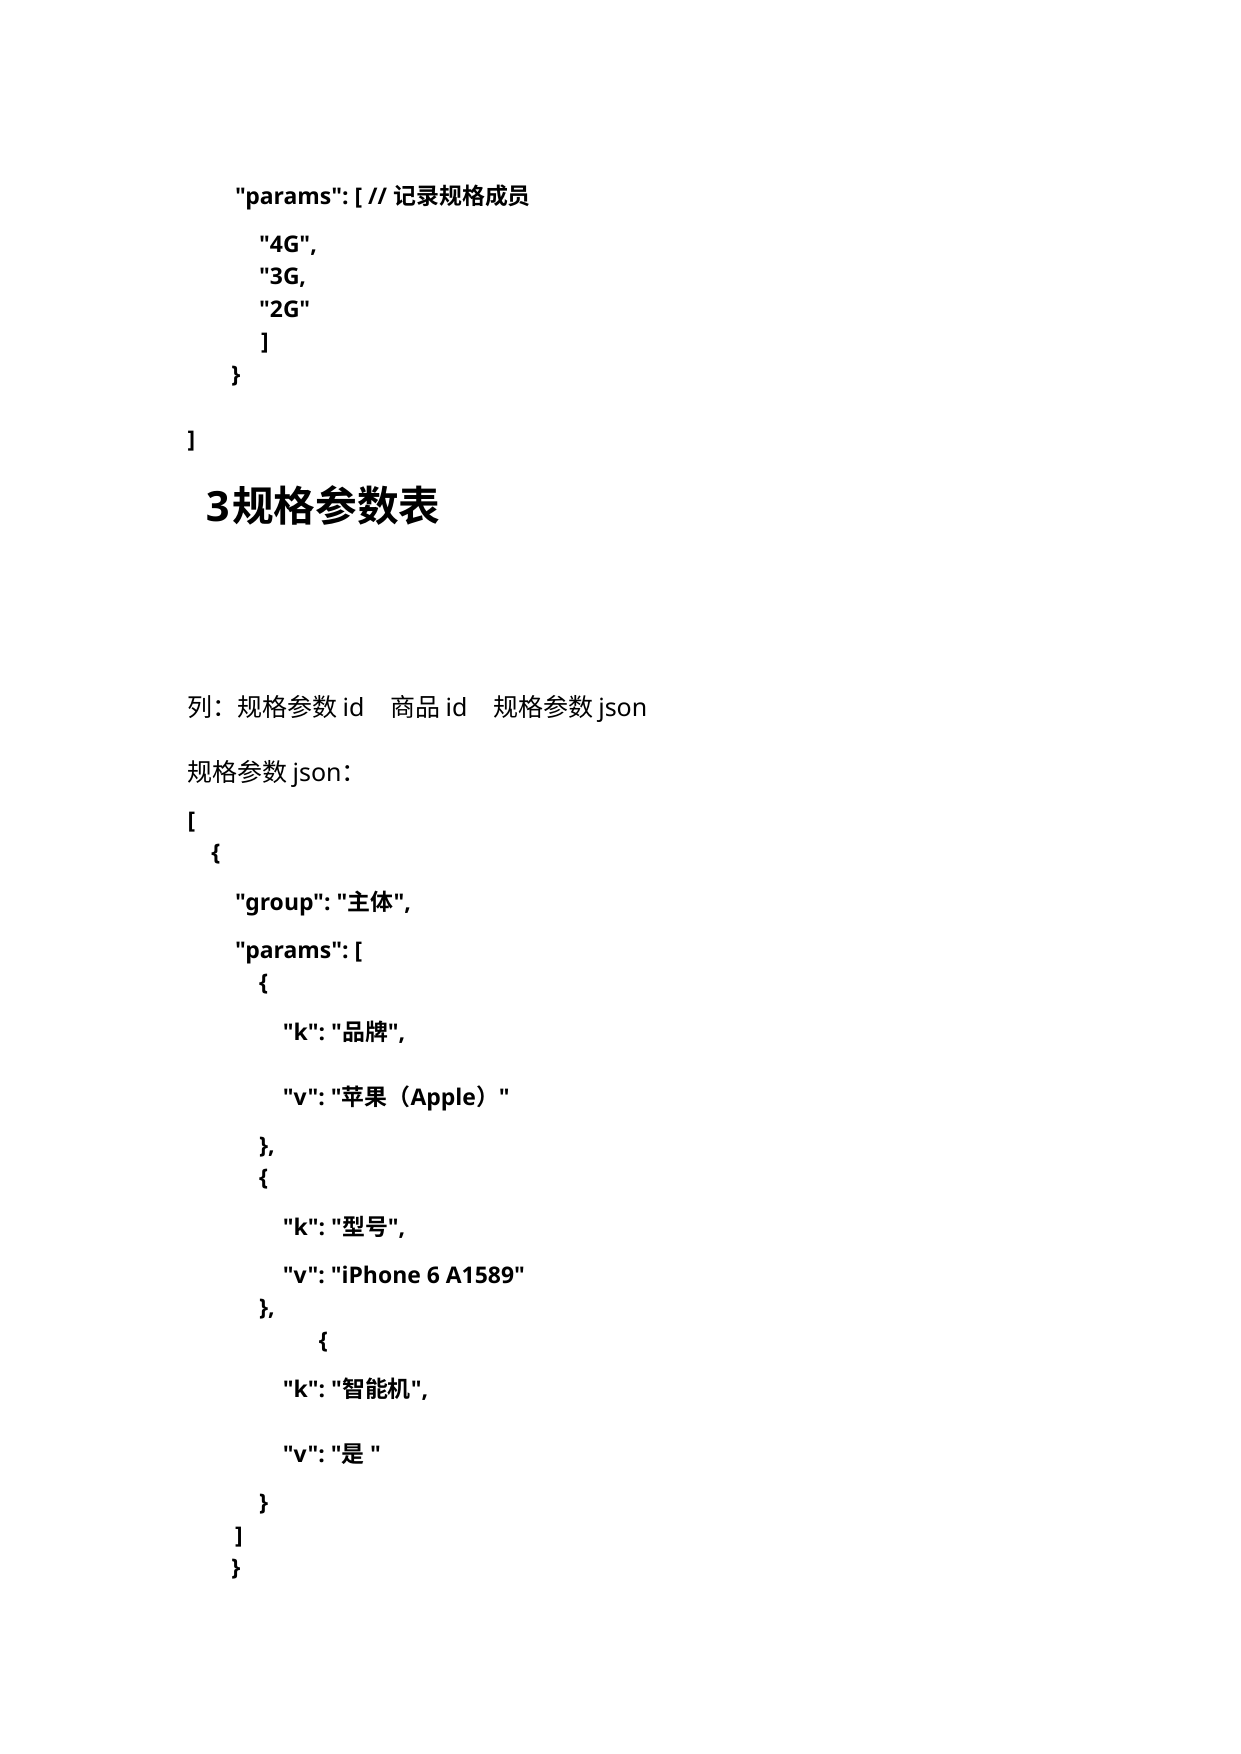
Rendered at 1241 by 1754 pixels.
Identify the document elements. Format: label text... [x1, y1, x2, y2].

text { [187, 836, 1053, 868]
subtitle 规格参数表 [217, 471, 1053, 536]
text }, [187, 1291, 1053, 1323]
text } [187, 1486, 1053, 1518]
text "group": "主体", [187, 868, 1053, 933]
text "v": "是 " [187, 1421, 1053, 1486]
text "v": "iPhone 6 A1589" [187, 1258, 1053, 1291]
text "4G", [187, 227, 1053, 259]
text } [187, 357, 1053, 389]
text { [275, 1323, 1053, 1356]
text } [187, 1551, 1053, 1583]
text "k": "型号", [187, 1193, 1053, 1258]
text "k": "智能机", [187, 1356, 1053, 1421]
text "k": "品牌", [187, 998, 1053, 1063]
text { [187, 1161, 1053, 1193]
text [ [187, 803, 1053, 836]
text "params": [ [187, 933, 1053, 966]
text { [187, 966, 1053, 998]
text ] [187, 1518, 1053, 1551]
text }, [187, 1128, 1053, 1161]
text "v": "苹果（Apple）" [187, 1063, 1053, 1128]
text "params": [ // 记录规格成员 [187, 162, 1053, 227]
text 规格参数json： [187, 738, 1053, 803]
text "3G, [187, 259, 1053, 292]
text "2G" [187, 292, 1053, 324]
text 列：规格参数id 商品id 规格参数json [187, 673, 1053, 738]
text ] [187, 422, 1053, 454]
text ] [187, 324, 1053, 357]
